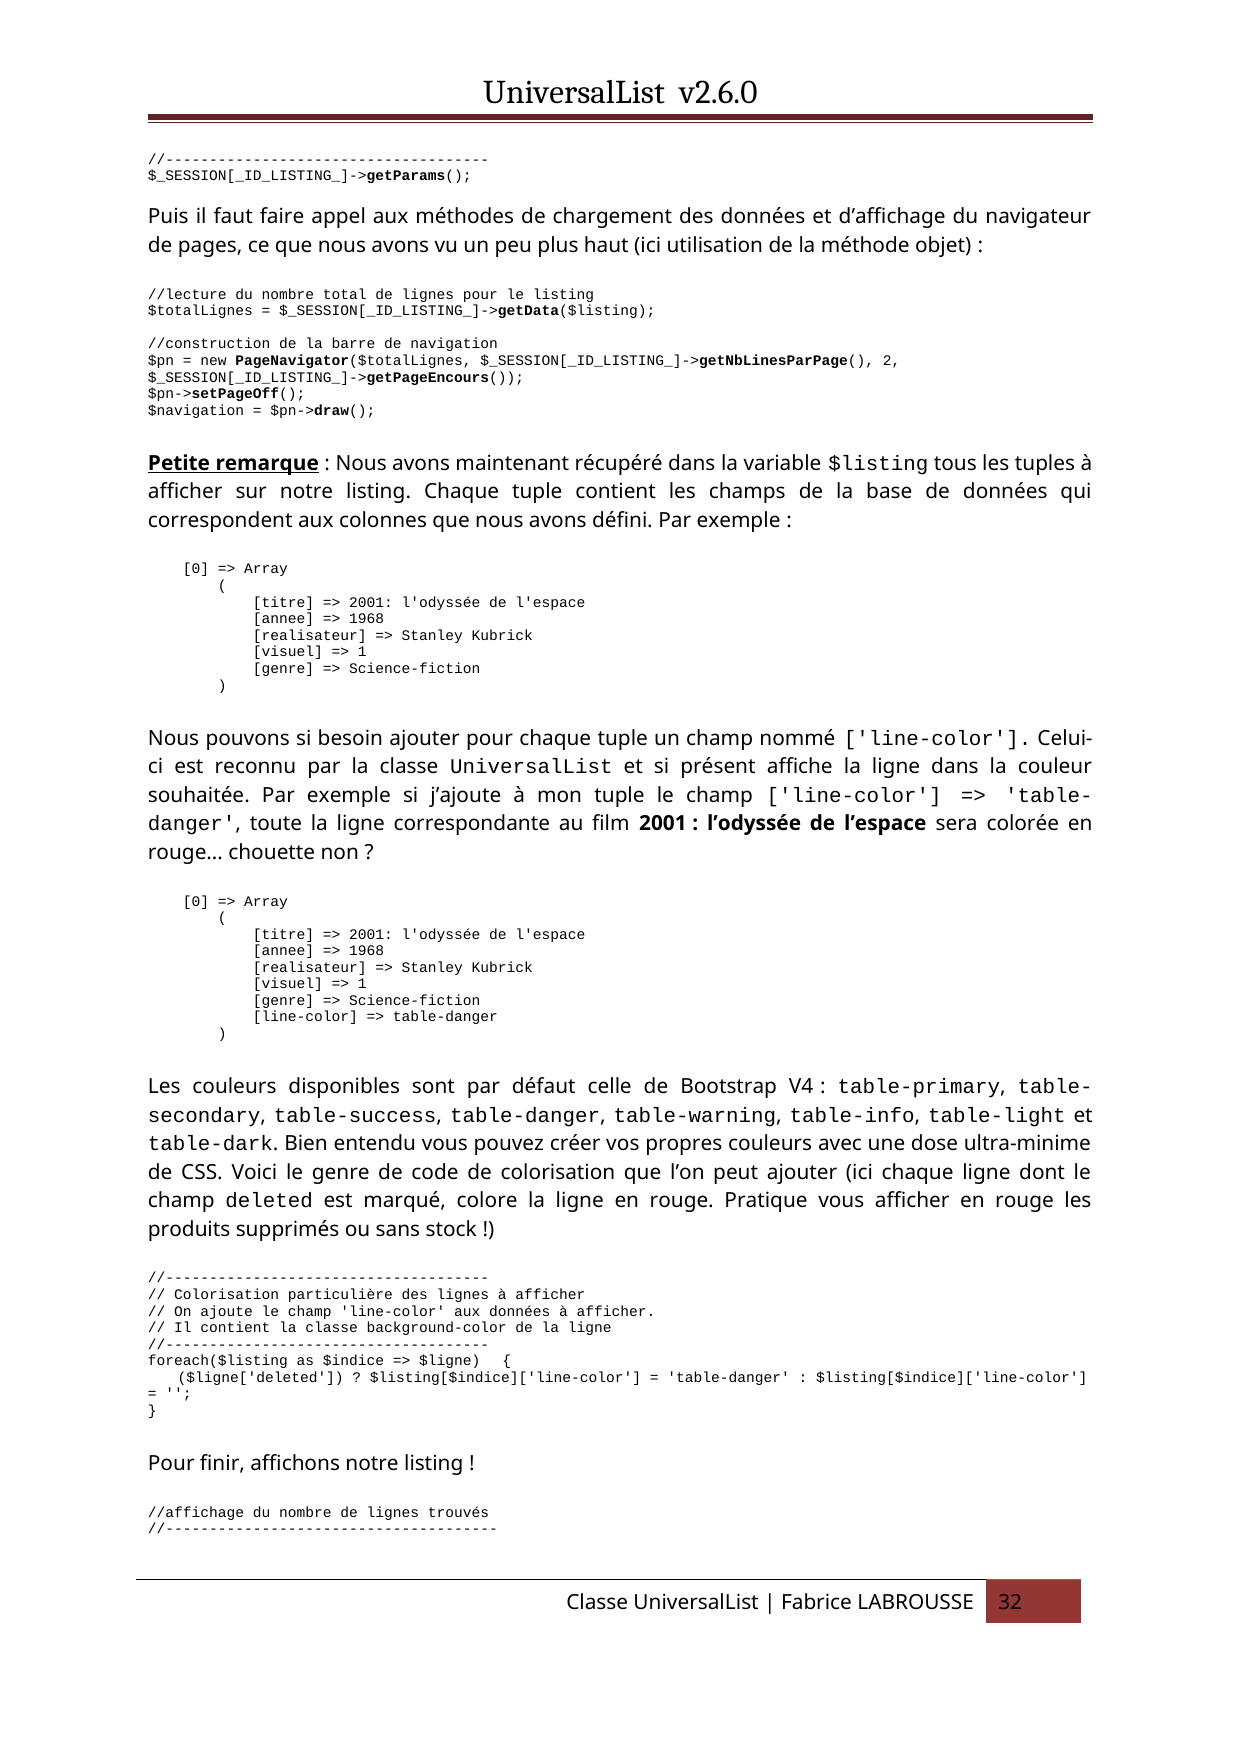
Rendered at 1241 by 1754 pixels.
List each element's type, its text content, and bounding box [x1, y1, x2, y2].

text foreach($listing as $indice => $ligne) { [148, 1353, 1093, 1370]
text //------------------------------------- [148, 1271, 1093, 1287]
text //lecture du nombre total de lignes pour le listing [148, 287, 1093, 303]
text //------------------------------------- [148, 1337, 1093, 1353]
text $pn = new PageNavigator($totalLignes, $_SESSION[_ID_LISTING_]->getNbLinesParPage(), 2, $_SESSION[_ID_LISTING_]->getPageEncours()); [148, 353, 1093, 386]
text //-------------------------------------- [148, 1522, 1093, 1538]
text //affichage du nombre de lignes trouvés [148, 1505, 1093, 1522]
text ) [148, 678, 1093, 694]
text Petite remarque : Nous avons maintenant récupéré dans la variable $listing tous les tuples à afficher sur notre listing. Chaque tuple contient les champs de la base de données qui correspondent aux colonnes que nous avons défini. Par exemple : [148, 419, 1093, 533]
text ($ligne['deleted']) ? $listing[$indice]['line-color'] = 'table-danger' : $listing[$indice]['line-color'] = ''; [148, 1370, 1093, 1403]
text ( [148, 578, 1093, 595]
text [annee] => 1968 [148, 943, 1093, 960]
text Pour finir, affichons notre listing ! [148, 1420, 1093, 1477]
text [genre] => Science-fiction [148, 661, 1093, 678]
text [realisateur] => Stanley Kubrick [visuel] => 1 [148, 960, 1093, 993]
text ) [148, 1026, 1093, 1043]
text [annee] => 1968 [148, 611, 1093, 628]
text [visuel] => 1 [148, 644, 1093, 661]
text Les couleurs disponibles sont par défaut celle de Bootstrap V4 : table-primary, table-secondary, table-success, table-danger, table-warning, table-info, table-light et table-dark. Bien entendu vous pouvez créer vos propres couleurs avec une dose ultra-minime de CSS. Voici le genre de code de colorisation que l’on peut ajouter (ici chaque ligne dont le champ deleted est marqué, colore la ligne en rouge. Pratique vous afficher en rouge les produits supprimés ou sans stock !) [148, 1071, 1093, 1242]
text [0] => Array [148, 562, 1093, 578]
text [titre] => 2001: l'odyssée de l'espace [148, 927, 1093, 943]
text [genre] => Science-fiction [line-color] => table-danger [148, 993, 1093, 1026]
text [titre] => 2001: l'odyssée de l'espace [148, 595, 1093, 611]
text $totalLignes = $_SESSION[_ID_LISTING_]->getData($listing); [148, 303, 1093, 320]
text // Il contient la classe background-color de la ligne [148, 1320, 1093, 1337]
text } [148, 1403, 1093, 1420]
text ( [148, 910, 1093, 927]
text $pn->setPageOff(); $navigation = $pn->draw(); [148, 386, 1093, 419]
text // On ajoute le champ 'line-color' aux données à afficher. [148, 1304, 1093, 1320]
text $_SESSION[_ID_LISTING_]->getParams(); [148, 168, 1093, 202]
text Puis il faut faire appel aux méthodes de chargement des données et d’affichage du navigateur de pages, ce que nous avons vu un peu plus haut (ici utilisation de la méthode objet) : [148, 202, 1093, 258]
text [0] => Array [148, 894, 1093, 910]
text //construction de la barre de navigation [148, 337, 1093, 353]
text //------------------------------------- [148, 152, 1093, 168]
text [realisateur] => Stanley Kubrick [148, 628, 1093, 644]
text Nous pouvons si besoin ajouter pour chaque tuple un champ nommé ['line-color']. Celui-ci est reconnu par la classe UniversalList et si présent affiche la ligne dans la couleur souhaitée. Par exemple si j’ajoute à mon tuple le champ ['line-color'] => 'table-danger', toute la ligne correspondante au film 2001 : l’odyssée de l’espace sera colorée en rouge… chouette non ? [148, 694, 1093, 865]
text // Colorisation particulière des lignes à afficher [148, 1287, 1093, 1304]
